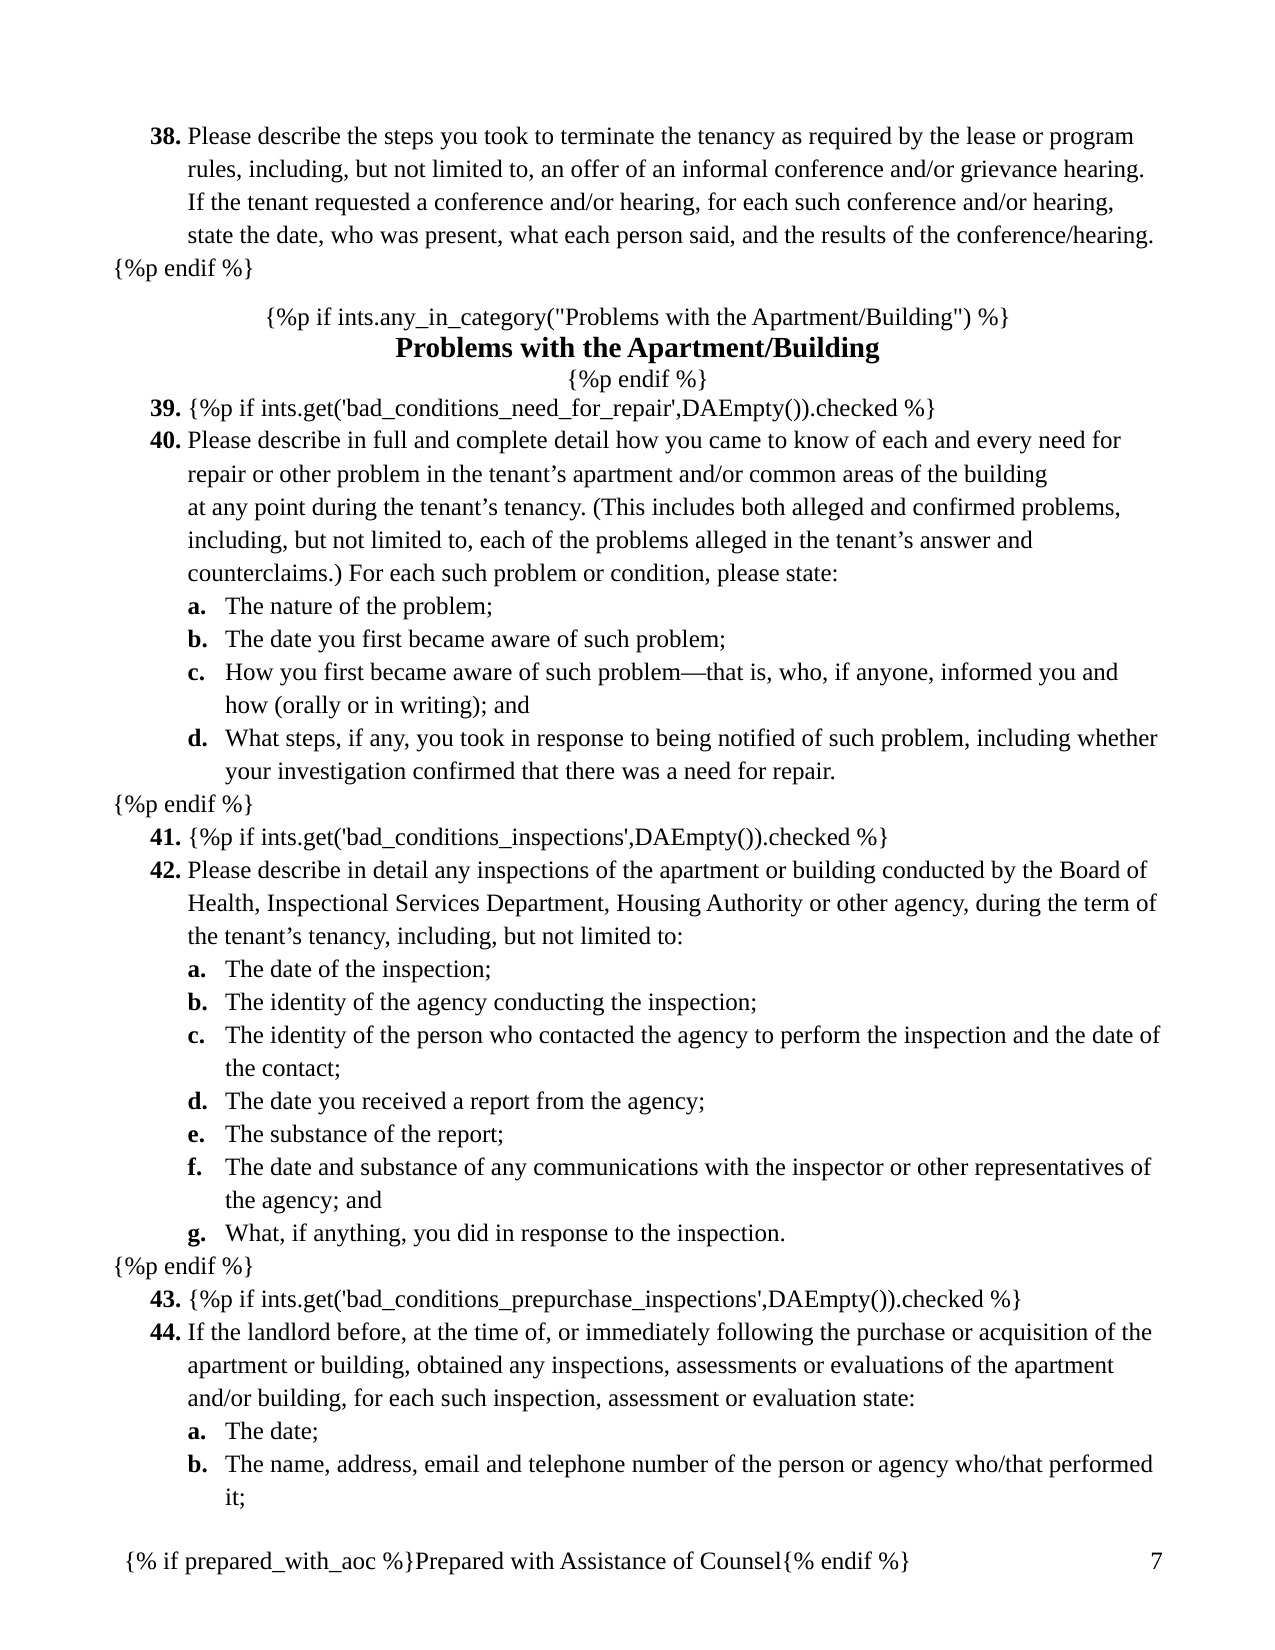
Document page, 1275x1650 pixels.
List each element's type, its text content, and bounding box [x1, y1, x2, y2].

list The nature of the problem; [187, 591, 1162, 619]
text {%p endif %} [112, 1251, 1162, 1280]
list The date you received a report from the agency; [187, 1086, 1162, 1115]
list {%p if ints.get('bad_conditions_inspections',DAEmpty()).checked %} [150, 822, 1162, 851]
list The date; [187, 1416, 1162, 1445]
list The date you first became aware of such problem; [187, 624, 1162, 652]
text at any point during the tenant’s tenancy. (This includes both alleged and confirmed problems, including, but not limited to, each of the problems alleged in the tenant’s answer and counterclaims.) For each such problem or condition, please state: [187, 492, 1162, 586]
title Problems with the Apartment/Building [112, 330, 1162, 364]
list Please describe the steps you took to terminate the tenancy as required by the lease or program rules, including, but not limited to, an offer of an informal conference and/or grievance hearing. If the tenant requested a conference and/or hearing, for each such conference and/or hearing, state the date, who was present, what each person said, and the results of the conference/hearing. [150, 121, 1162, 249]
list The substance of the report; [187, 1119, 1162, 1148]
text {%p endif %} [112, 789, 1162, 818]
list The date and substance of any communications with the inspector or other representatives of the agency; and [187, 1152, 1162, 1214]
list The name, address, email and telephone number of the person or agency who/that performed it; [187, 1449, 1162, 1511]
list Please describe in detail any inspections of the apartment or building conducted by the Board of Health, Inspectional Services Department, Housing Authority or other agency, during the term of the tenant’s tenancy, including, but not limited to: [150, 855, 1162, 950]
list Please describe in full and complete detail how you came to know of each and every need for repair or other problem in the tenant’s apartment and/or common areas of the building [150, 426, 1162, 487]
list {%p if ints.get('bad_conditions_need_for_repair',DAEmpty()).checked %} [150, 393, 1162, 421]
title {%p if ints.any_in_category("Problems with the Apartment/Building") %} [112, 302, 1162, 330]
list How you first became aware of such problem—that is, who, if anyone, informed you and how (orally or in writing); and [187, 657, 1162, 718]
text {%p endif %} [112, 253, 1162, 282]
list What steps, if any, you took in response to being notified of such problem, including whether your investigation confirmed that there was a need for repair. [187, 723, 1162, 784]
list {%p if ints.get('bad_conditions_prepurchase_inspections',DAEmpty()).checked %} [150, 1284, 1162, 1313]
list What, if anything, you did in response to the inspection. [187, 1218, 1162, 1247]
list The identity of the agency conducting the inspection; [187, 987, 1162, 1016]
list The identity of the person who contacted the agency to perform the inspection and the date of the contact; [187, 1020, 1162, 1082]
title {%p endif %} [112, 364, 1162, 393]
list The date of the inspection; [187, 954, 1162, 983]
